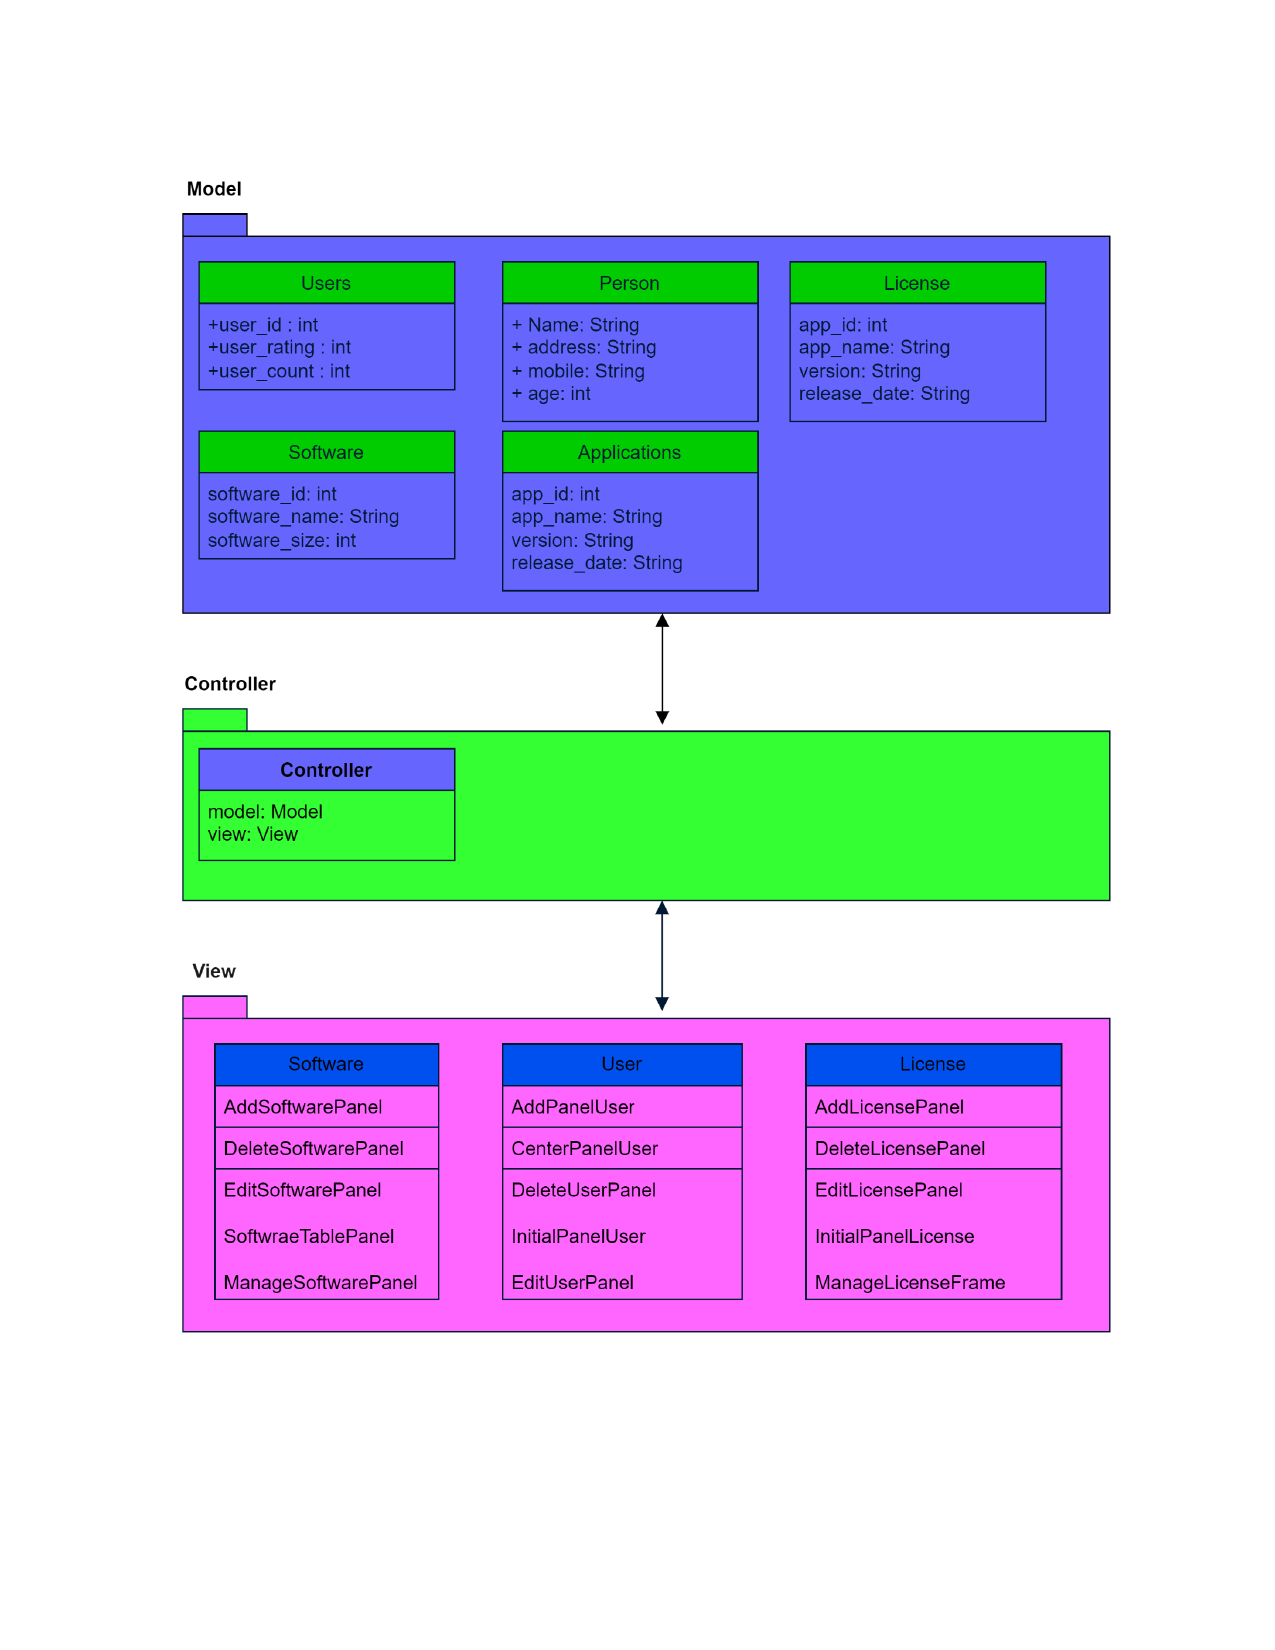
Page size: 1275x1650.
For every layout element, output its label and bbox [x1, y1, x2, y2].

picture [150, 150, 1125, 1348]
